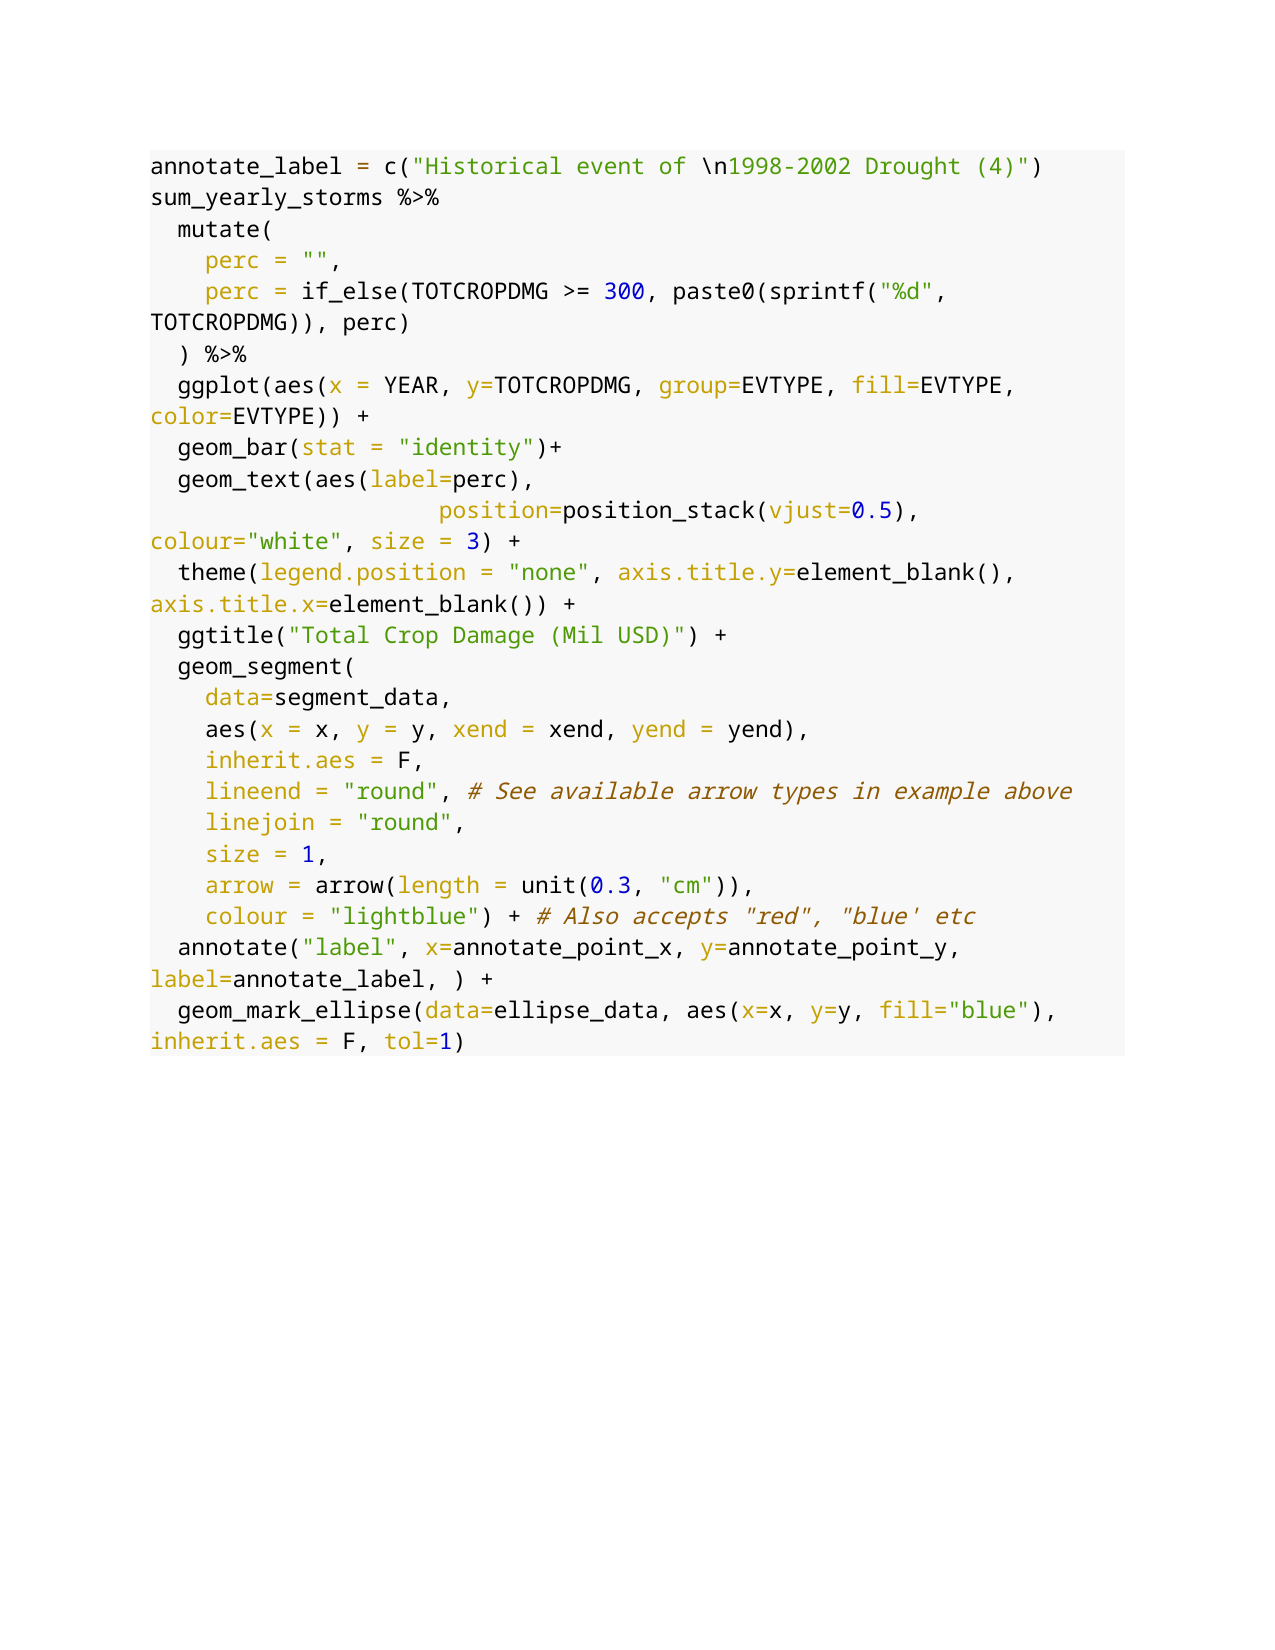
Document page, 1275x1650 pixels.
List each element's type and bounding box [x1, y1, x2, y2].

text [150, 150, 1125, 1056]
